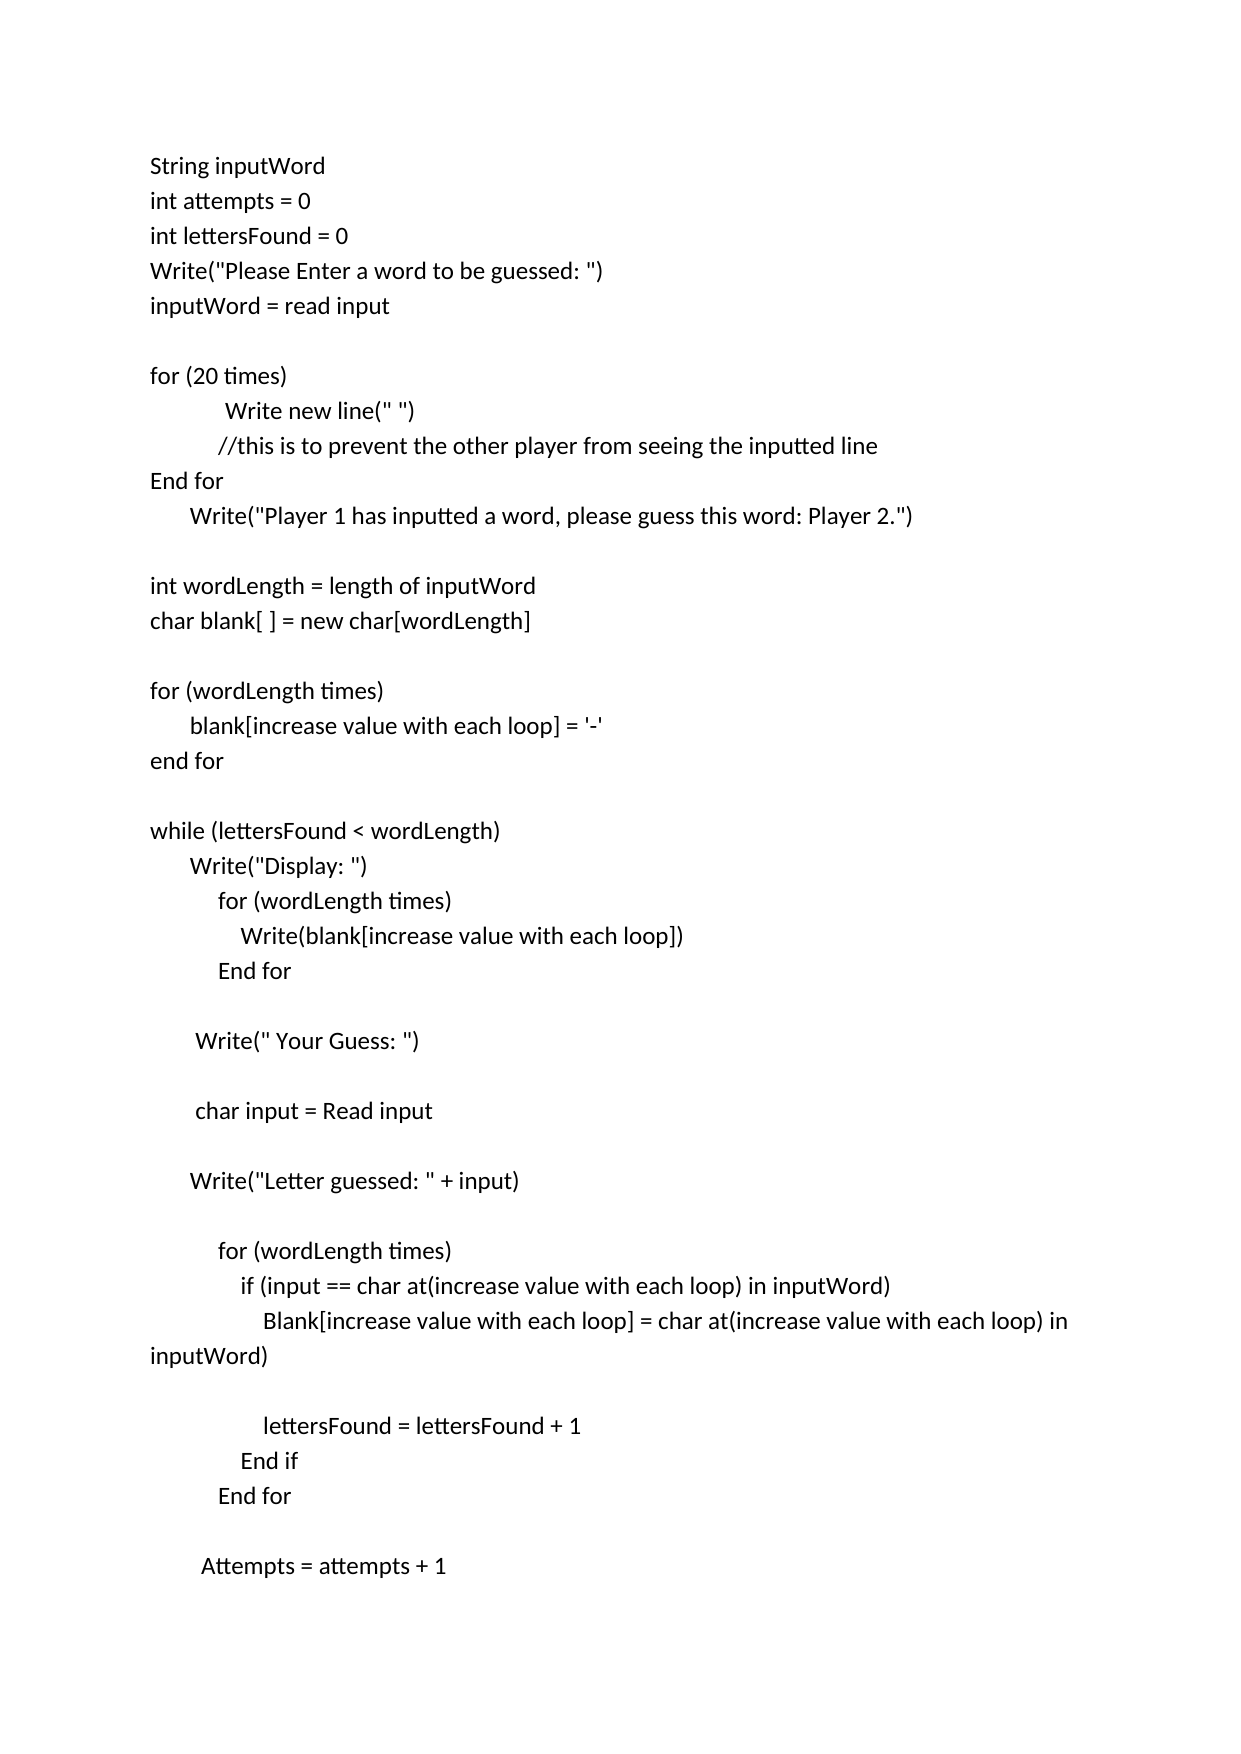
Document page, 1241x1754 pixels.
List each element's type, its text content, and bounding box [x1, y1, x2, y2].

text if (input == char at(increase value with each loop) in inputWord) [150, 1270, 1090, 1301]
text Attempts = attempts + 1 [150, 1550, 1090, 1581]
text Write(blank[increase value with each loop]) [150, 920, 1090, 951]
text char input = Read input [150, 1095, 1090, 1126]
text End for [150, 1480, 1090, 1511]
text Write("Player 1 has inputted a word, please guess this word: Player 2.") [150, 500, 1090, 531]
text while (lettersFound < wordLength) [150, 815, 1090, 846]
text char blank[ ] = new char[wordLength] [150, 605, 1090, 636]
text blank[increase value with each loop] = '-' [150, 710, 1090, 741]
text Write("Please Enter a word to be guessed: ") [150, 255, 1090, 286]
text inputWord = read input [150, 290, 1090, 321]
text int attempts = 0 [150, 185, 1090, 216]
text End for [150, 465, 1090, 496]
text Blank[increase value with each loop] = char at(increase value with each loop) in inputWord) [150, 1305, 1090, 1371]
text for (20 times) [150, 360, 1090, 391]
text End for [150, 955, 1090, 986]
text for (wordLength times) [150, 1235, 1090, 1266]
text end for [150, 745, 1090, 776]
text lettersFound = lettersFound + 1 [150, 1410, 1090, 1441]
text Write("Display: ") [150, 850, 1090, 881]
text String inputWord [150, 150, 1090, 181]
text for (wordLength times) [150, 885, 1090, 916]
text int wordLength = length of inputWord [150, 570, 1090, 601]
text Write new line(" ") [150, 395, 1090, 426]
text Write(" Your Guess: ") [150, 1025, 1090, 1056]
text for (wordLength times) [150, 675, 1090, 706]
text Write("Letter guessed: " + input) [150, 1165, 1090, 1196]
text End if [150, 1445, 1090, 1476]
text int lettersFound = 0 [150, 220, 1090, 251]
text //this is to prevent the other player from seeing the inputted line [150, 430, 1090, 461]
